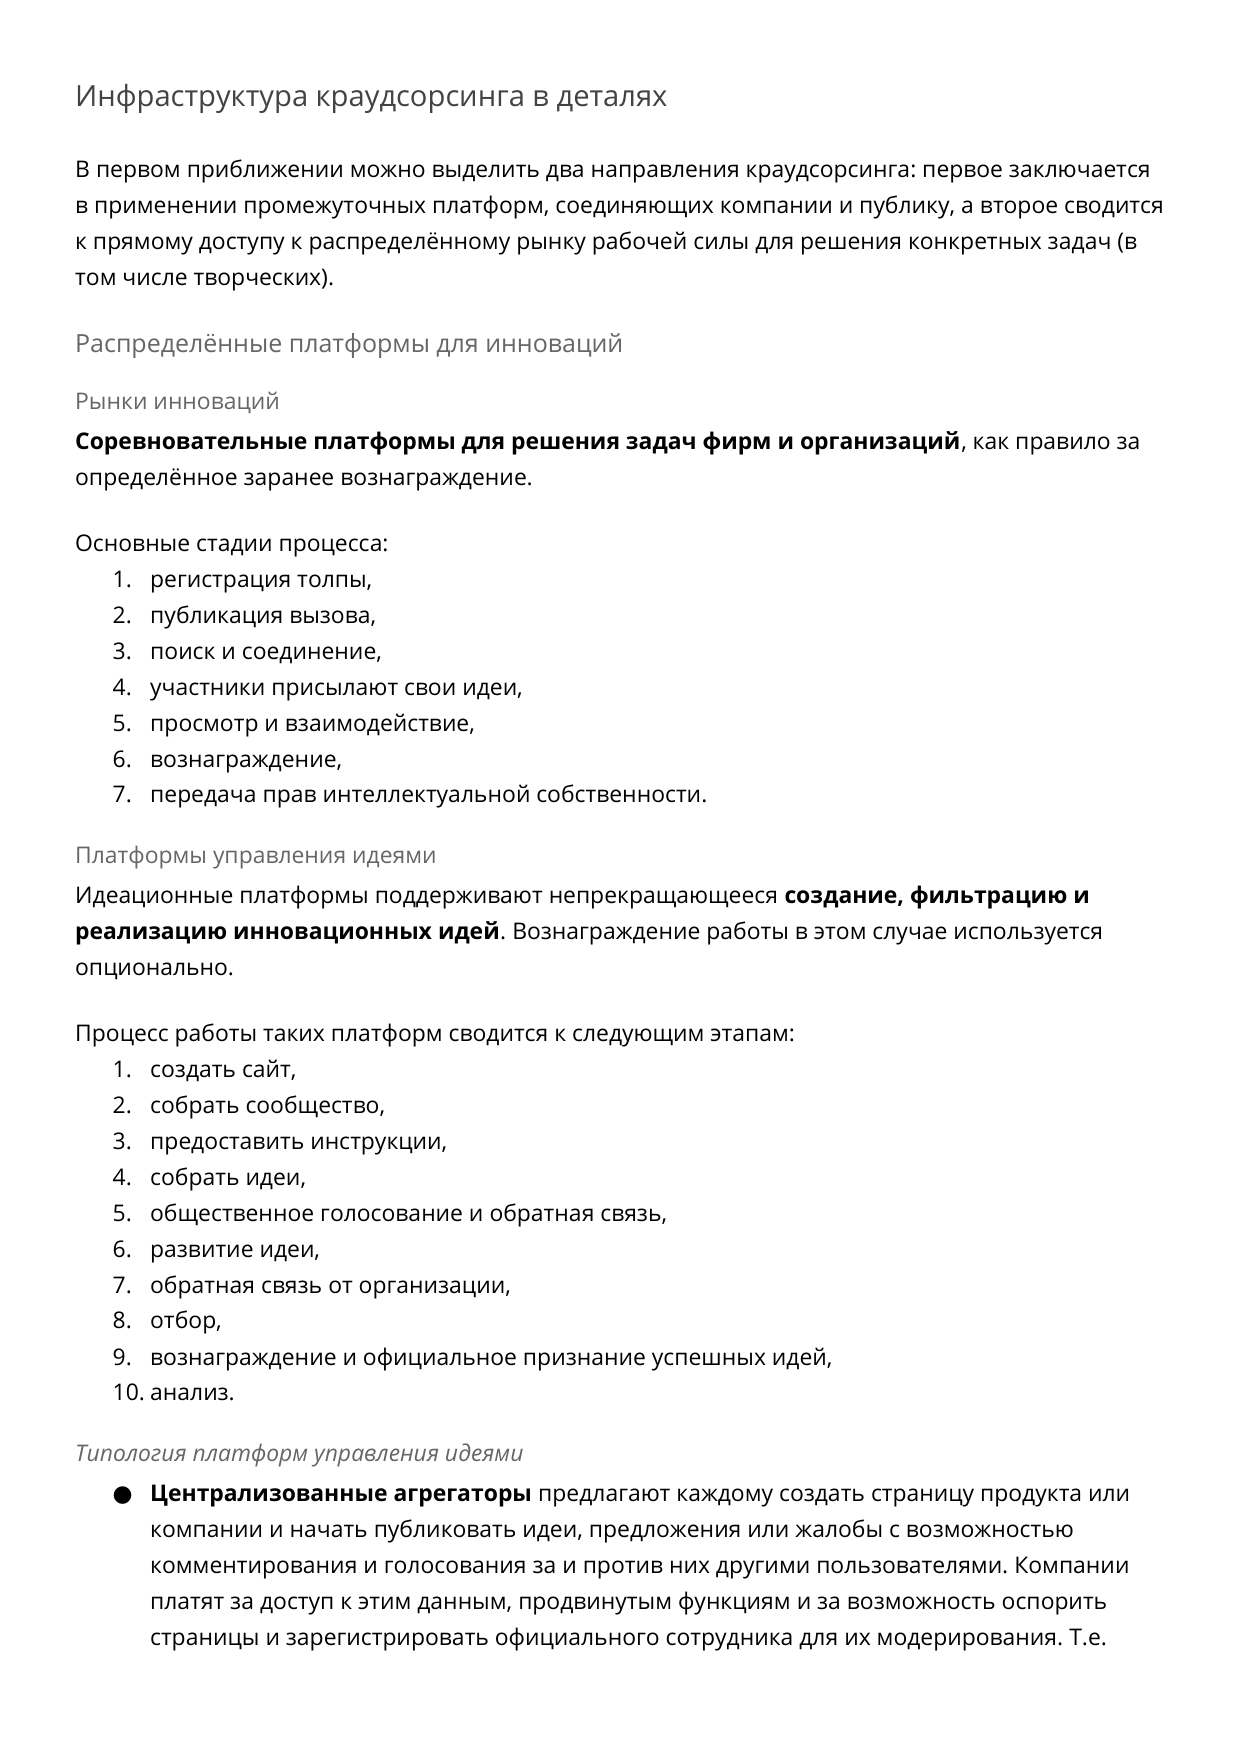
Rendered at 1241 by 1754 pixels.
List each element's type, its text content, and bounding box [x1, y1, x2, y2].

list анализ. [112, 1376, 1165, 1408]
subtitle Распределённые платформы для инноваций [75, 326, 1165, 360]
subtitle Рынки инноваций [75, 385, 1165, 416]
subtitle Платформы управления идеями [75, 839, 1165, 871]
list общественное голосование и обратная связь, [112, 1197, 1165, 1228]
subtitle Типология платформ управления идеями [75, 1437, 1165, 1468]
subtitle Инфраструктура краудсорсинга в деталях [75, 75, 1165, 115]
list просмотр и взаимодействие, [112, 707, 1165, 738]
list передача прав интеллектуальной собственности. [112, 778, 1165, 810]
list создать сайт, [112, 1053, 1165, 1084]
list поиск и соединение, [112, 635, 1165, 666]
text Основные стадии процесса: [75, 527, 1165, 558]
list собрать сообщество, [112, 1089, 1165, 1120]
list развитие идеи, [112, 1233, 1165, 1264]
list собрать идеи, [112, 1161, 1165, 1192]
list вознаграждение, [112, 742, 1165, 774]
text Соревновательные платформы для решения задач фирм и организаций, как правило за определённое заранее вознаграждение. [75, 425, 1165, 492]
text Процесс работы таких платформ сводится к следующим этапам: [75, 1017, 1165, 1048]
text В первом приближении можно выделить два направления краудсорсинга: первое заключается в применении промежуточных платформ, соединяющих компании и публику, а второе сводится к прямому доступу к распределённому рынку рабочей силы для решения конкретных задач (в том числе творческих). [75, 153, 1165, 292]
text Идеационные платформы поддерживают непрекращающееся создание, фильтрацию и реализацию инновационных идей. Вознаграждение работы в этом случае используется опционально. [75, 879, 1165, 982]
list регистрация толпы, [112, 563, 1165, 594]
list предоставить инструкции, [112, 1125, 1165, 1156]
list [112, 1477, 1165, 1652]
list обратная связь от организации, [112, 1268, 1165, 1300]
list вознаграждение и официальное признание успешных идей, [112, 1340, 1165, 1372]
list участники присылают свои идеи, [112, 671, 1165, 702]
list публикация вызова, [112, 599, 1165, 630]
list отбор, [112, 1304, 1165, 1336]
